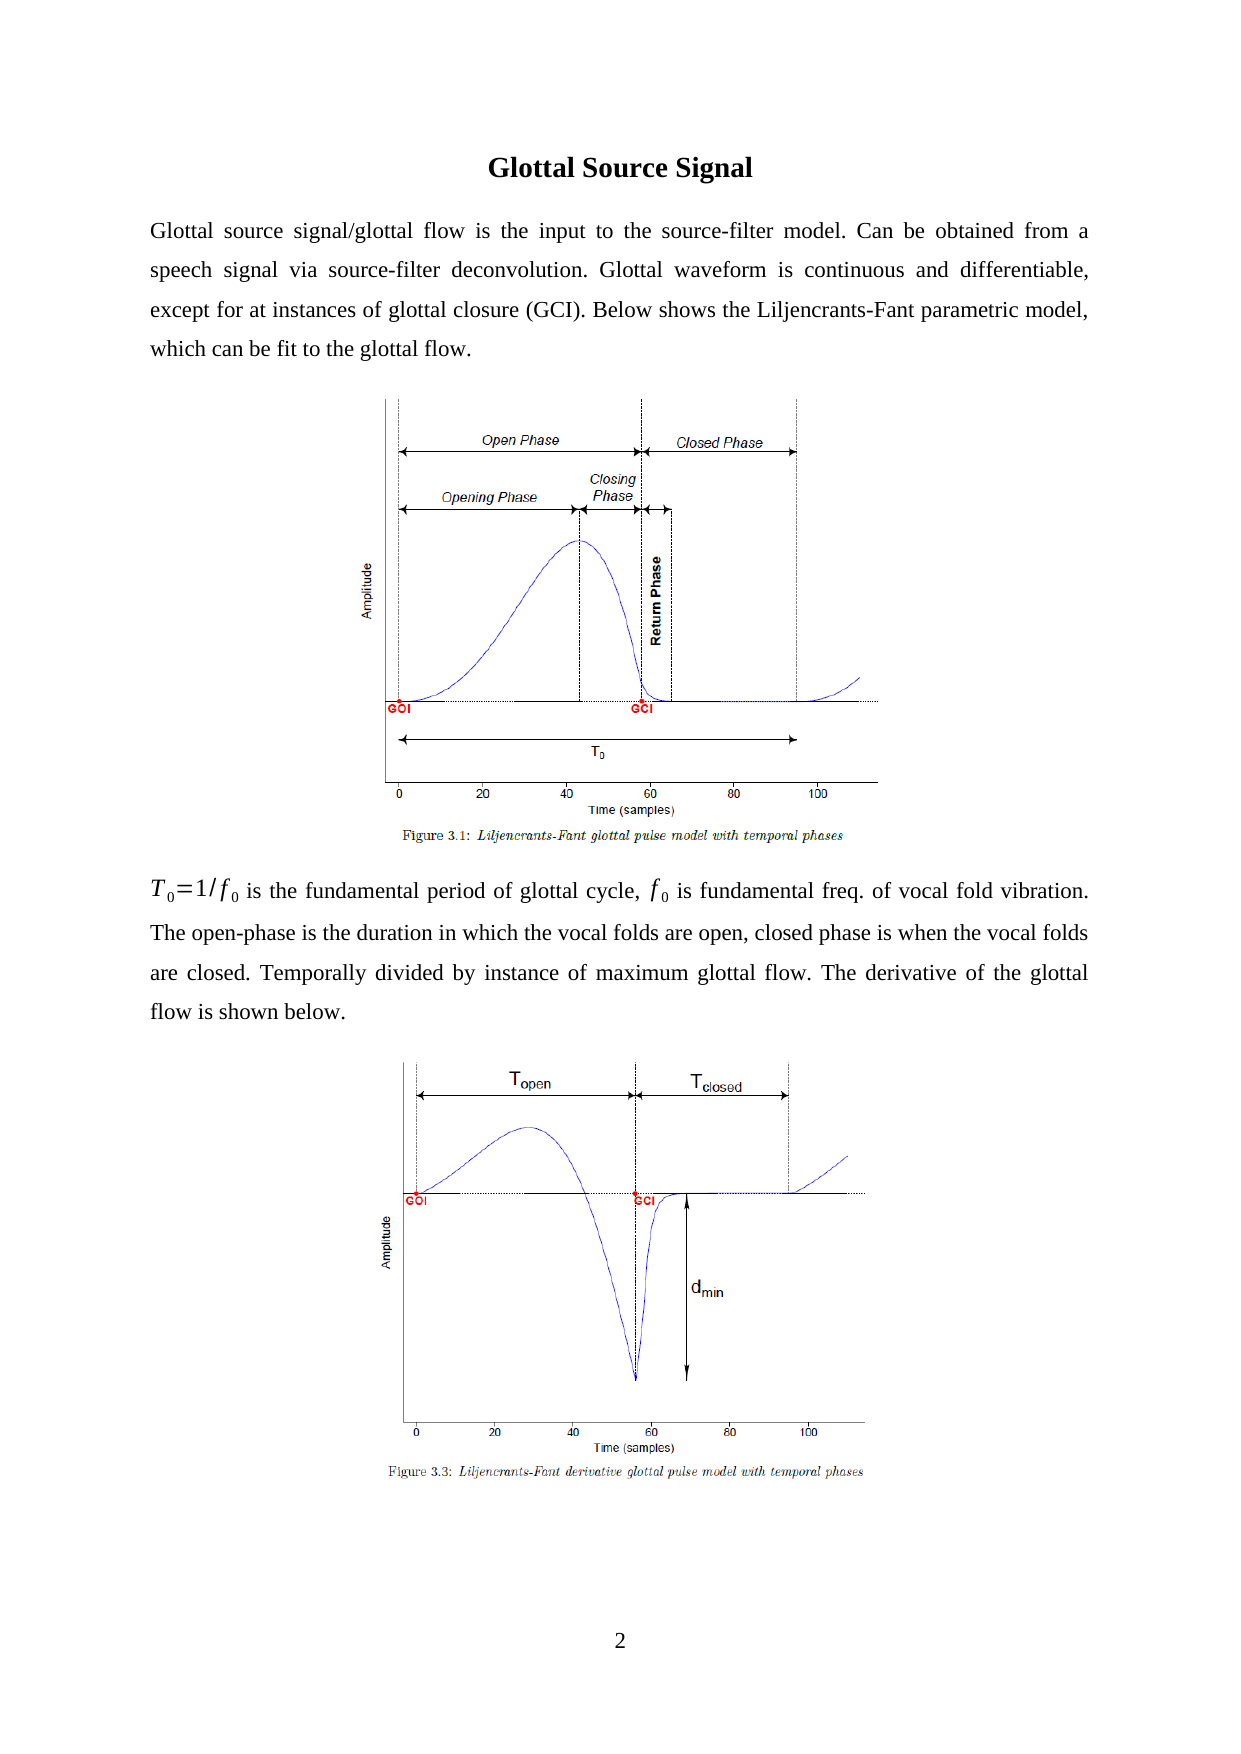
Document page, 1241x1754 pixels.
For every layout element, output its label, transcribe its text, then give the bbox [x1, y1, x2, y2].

picture [365, 1054, 875, 1487]
text Glottal source signal/glottal flow is the input to the source-filter model. Can be obtained from a speech signal via source-filter deconvolution. Glottal waveform is continuous and differentiable, except for at instances of glottal closure (GCI). Below shows the Liljencrants-Fant parametric model, which can be fit to the glottal flow. [150, 217, 1090, 362]
text is the fundamental period of glottal cycle, is fundamental freq. of vocal fold vibration. The open-phase is the duration in which the vocal folds are open, closed phase is when the vocal folds are closed. Temporally divided by instance of maximum glottal flow. The derivative of the glottal flow is shown below. [150, 875, 1090, 1024]
title Glottal Source Signal [150, 150, 1090, 183]
picture [346, 391, 894, 845]
